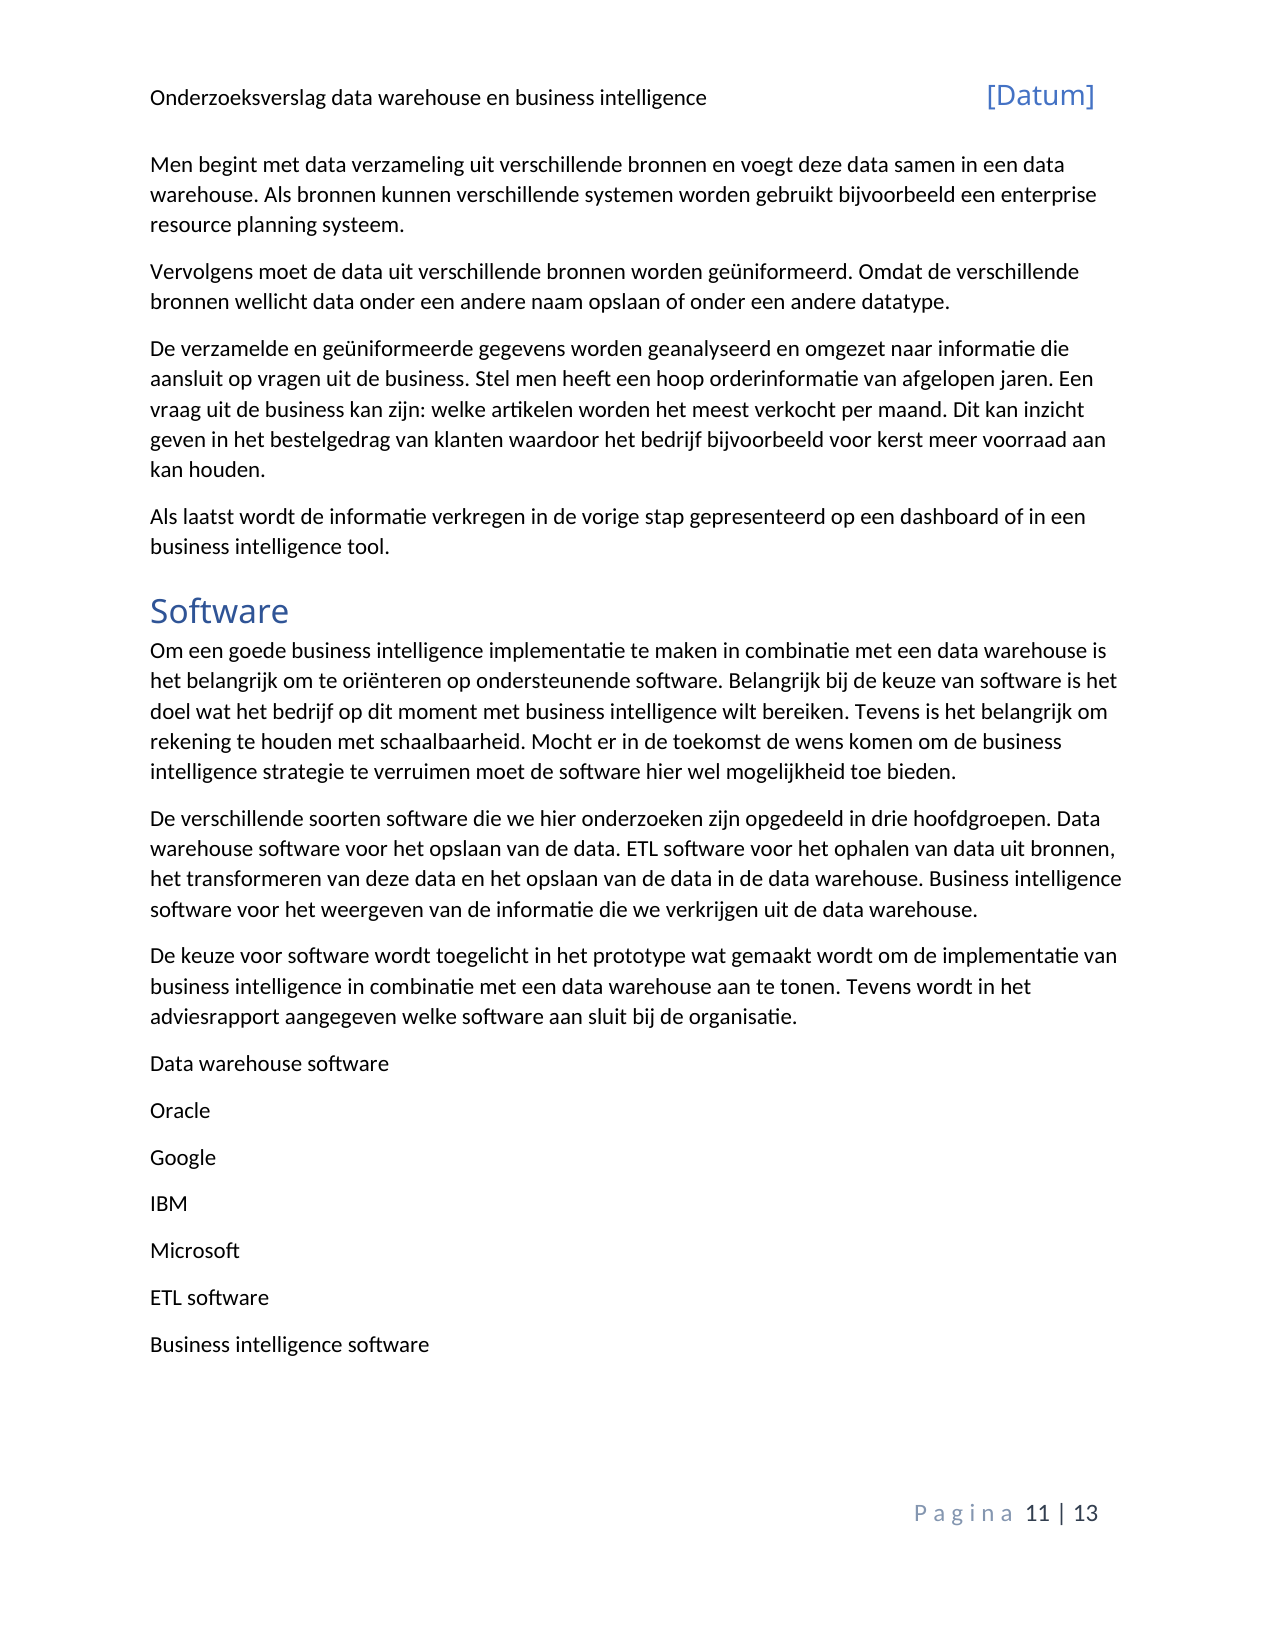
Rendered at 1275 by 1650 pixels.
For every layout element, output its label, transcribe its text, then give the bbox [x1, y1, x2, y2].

text Als laatst wordt de informatie verkregen in de vorige stap gepresenteerd op een dashboard of in een business intelligence tool. [150, 502, 1125, 560]
subtitle Software [150, 587, 1125, 633]
text De verschillende soorten software die we hier onderzoeken zijn opgedeeld in drie hoofdgroepen. Data warehouse software voor het opslaan van de data. ETL software voor het ophalen van data uit bronnen, het transformeren van deze data en het opslaan van de data in de data warehouse. Business intelligence software voor het weergeven van de informatie die we verkrijgen uit de data warehouse. [150, 804, 1125, 923]
text Microsoft [150, 1236, 1125, 1264]
text De keuze voor software wordt toegelicht in het prototype wat gemaakt wordt om de implementatie van business intelligence in combinatie met een data warehouse aan te tonen. Tevens wordt in het adviesrapport aangegeven welke software aan sluit bij de organisatie. [150, 942, 1125, 1030]
text Data warehouse software [150, 1049, 1125, 1077]
text Google [150, 1143, 1125, 1171]
text Vervolgens moet de data uit verschillende bronnen worden geüniformeerd. Omdat de verschillende bronnen wellicht data onder een andere naam opslaan of onder een andere datatype. [150, 257, 1125, 316]
text Business intelligence software [150, 1330, 1125, 1358]
text Men begint met data verzameling uit verschillende bronnen en voegt deze data samen in een data warehouse. Als bronnen kunnen verschillende systemen worden gebruikt bijvoorbeeld een enterprise resource planning systeem. [150, 150, 1125, 238]
text ETL software [150, 1283, 1125, 1311]
text De verzamelde en geüniformeerde gegevens worden geanalyseerd en omgezet naar informatie die aansluit op vragen uit de business. Stel men heeft een hoop orderinformatie van afgelopen jaren. Een vraag uit de business kan zijn: welke artikelen worden het meest verkocht per maand. Dit kan inzicht geven in het bestelgedrag van klanten waardoor het bedrijf bijvoorbeeld voor kerst meer voorraad aan kan houden. [150, 334, 1125, 483]
text Om een goede business intelligence implementatie te maken in combinatie met een data warehouse is het belangrijk om te oriënteren op ondersteunende software. Belangrijk bij de keuze van software is het doel wat het bedrijf op dit moment met business intelligence wilt bereiken. Tevens is het belangrijk om rekening te houden met schaalbaarheid. Mocht er in de toekomst de wens komen om de business intelligence strategie te verruimen moet de software hier wel mogelijkheid toe bieden. [150, 636, 1125, 785]
text Oracle [150, 1096, 1125, 1124]
text IBM [150, 1189, 1125, 1218]
